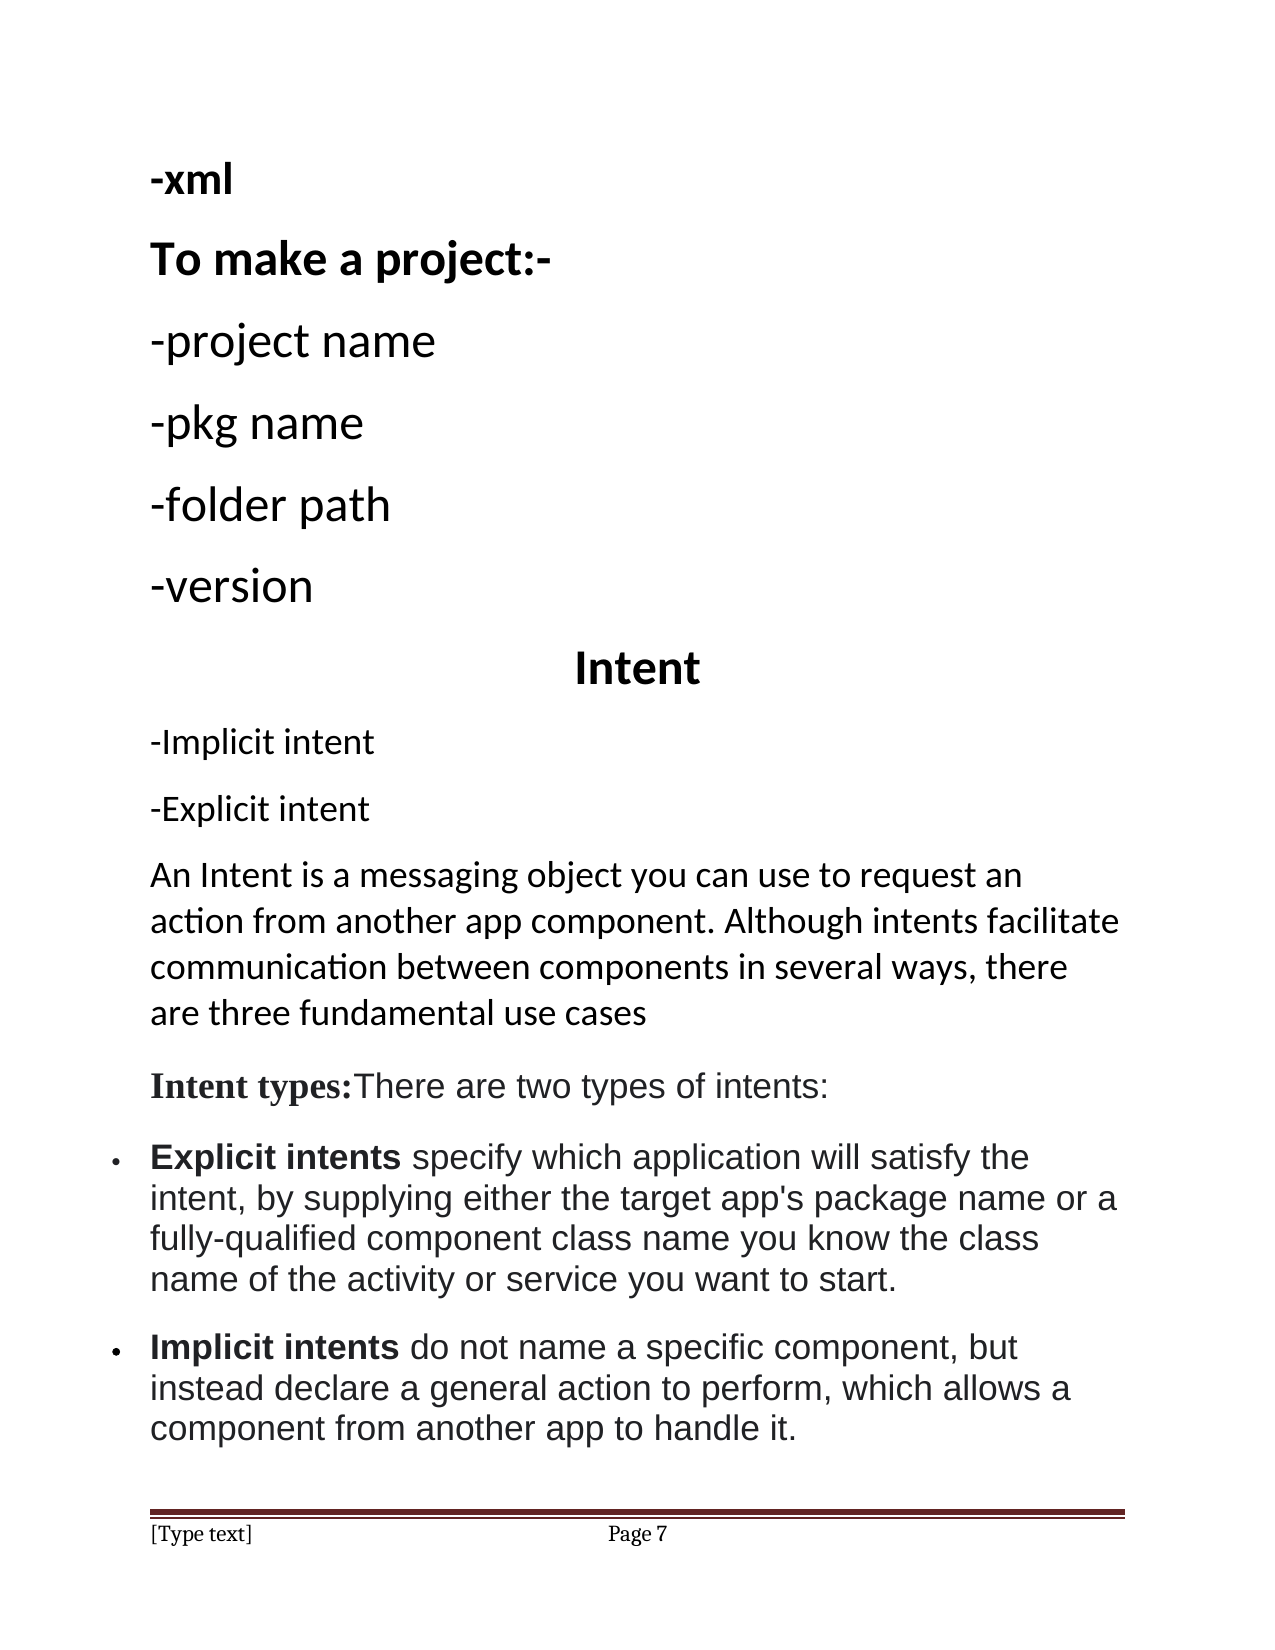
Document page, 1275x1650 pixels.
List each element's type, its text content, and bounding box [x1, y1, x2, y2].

text -Implicit intent [150, 718, 1125, 764]
list Explicit intents specify which application will satisfy the intent, by supplying either the target app's package name or a fully-qualified component class name you know the class name of the activity or service you want to start. [112, 1136, 1125, 1299]
text -project name [150, 309, 1125, 370]
list Implicit intents do not name a specific component, but instead declare a general action to perform, which allows a component from another app to handle it. [112, 1326, 1125, 1448]
text -xml [150, 150, 1125, 206]
text -pkg name [150, 391, 1125, 452]
text Intent types:There are two types of intents: [150, 1064, 1125, 1107]
text -version [150, 554, 1125, 615]
text -Explicit intent [150, 785, 1125, 831]
text -folder path [150, 472, 1125, 533]
text Intent [150, 636, 1125, 697]
text An Intent is a messaging object you can use to request an action from another app component. Although intents facilitate communication between components in several ways, there are three fundamental use cases [150, 851, 1125, 1035]
text To make a project:- [150, 227, 1125, 288]
